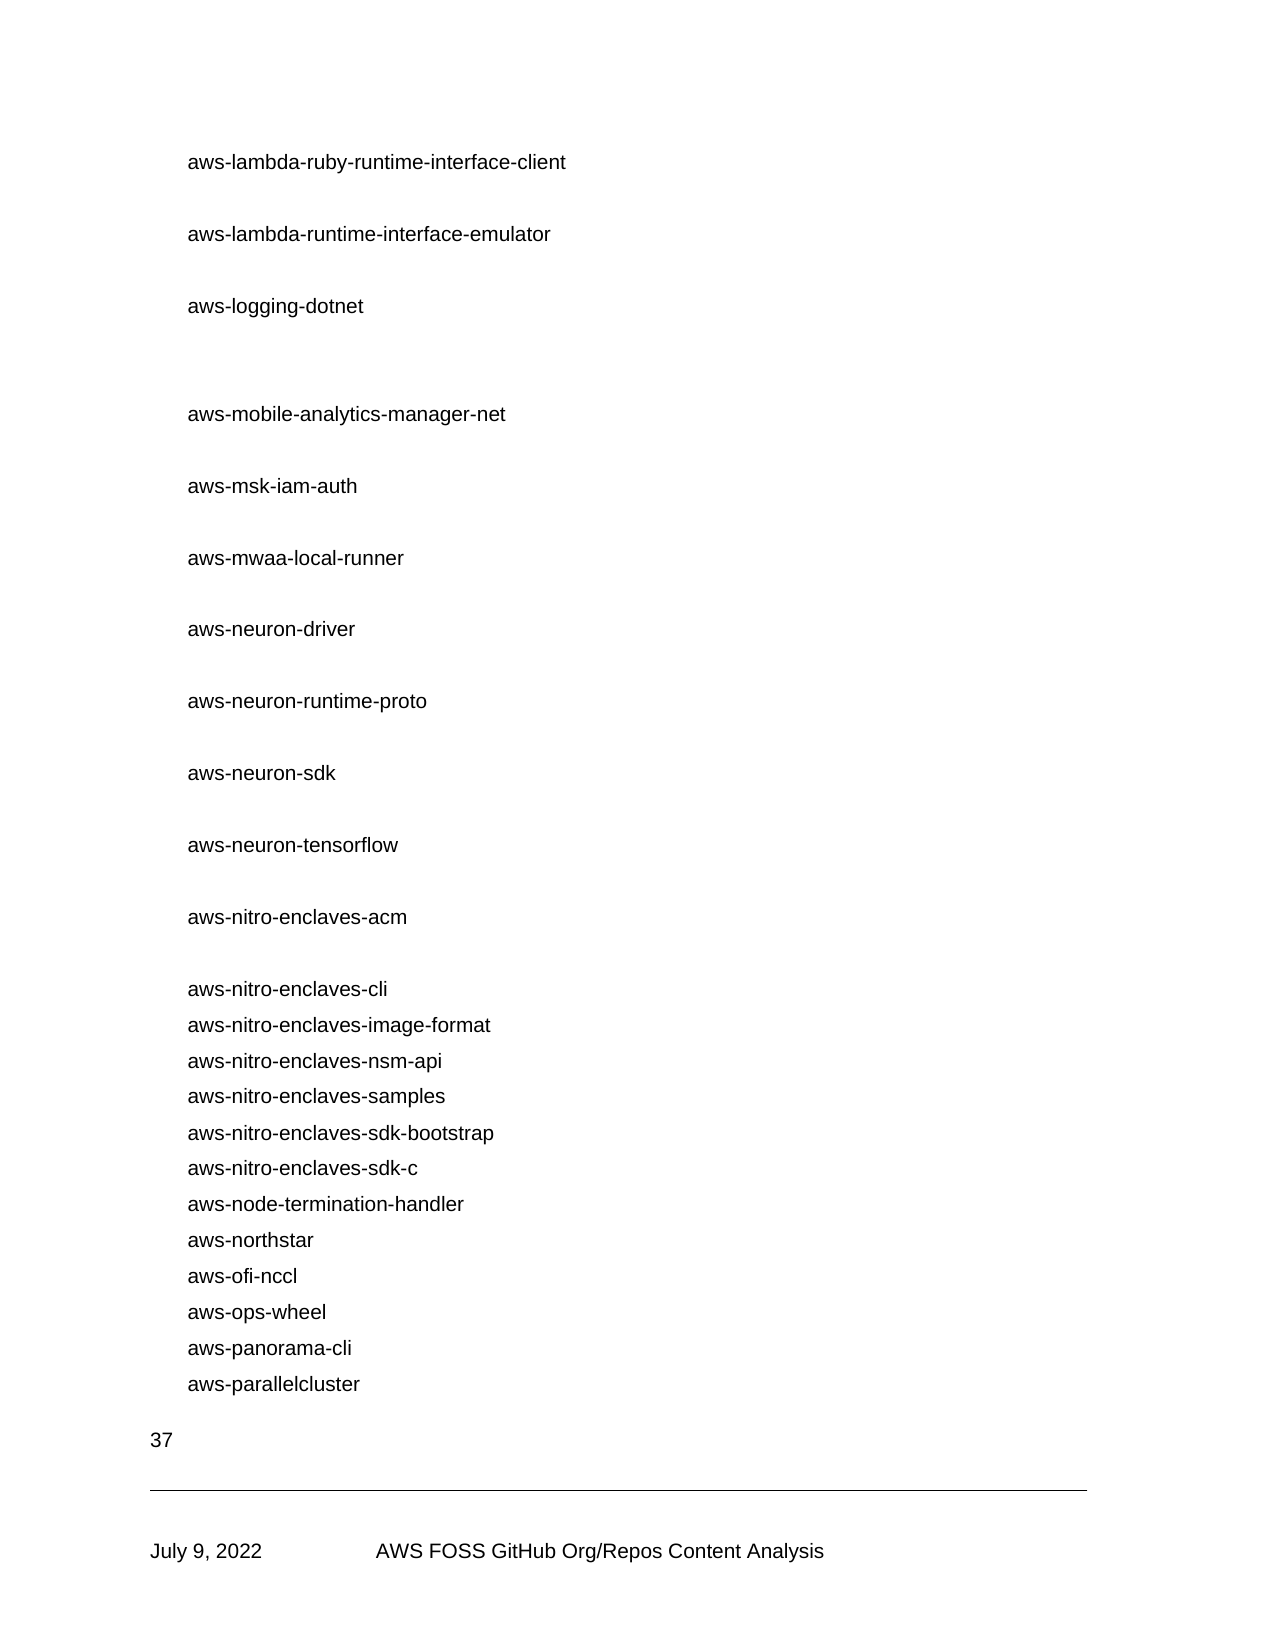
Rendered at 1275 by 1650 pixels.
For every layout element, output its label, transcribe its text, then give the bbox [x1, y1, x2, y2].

text aws-nitro-enclaves-samples [187, 1084, 1125, 1108]
text aws-msk-iam-auth [187, 473, 1125, 497]
text aws-lambda-runtime-interface-emulator [187, 222, 1125, 246]
text aws-northstar [187, 1228, 1125, 1252]
text aws-neuron-runtime-proto [187, 689, 1125, 713]
text aws-nitro-enclaves-acm [187, 905, 1125, 929]
text aws-neuron-tensorflow [187, 833, 1125, 857]
text aws-neuron-sdk [187, 761, 1125, 785]
text aws-panorama-cli [187, 1336, 1125, 1360]
text aws-ops-wheel [187, 1300, 1125, 1324]
text aws-ofi-nccl [187, 1264, 1125, 1288]
text aws-node-termination-handler [187, 1192, 1125, 1216]
text aws-nitro-enclaves-image-format [187, 1012, 1125, 1036]
text aws-nitro-enclaves-nsm-api [187, 1048, 1125, 1072]
text aws-nitro-enclaves-sdk-c [187, 1156, 1125, 1180]
text aws-parallelcluster [187, 1372, 1125, 1396]
text aws-logging-dotnet [187, 294, 1125, 318]
text aws-nitro-enclaves-cli [187, 977, 1125, 1001]
text aws-lambda-ruby-runtime-interface-client [187, 150, 1125, 174]
text aws-neuron-driver [187, 617, 1125, 641]
text aws-mwaa-local-runner [187, 545, 1125, 569]
text aws-mobile-analytics-manager-net [187, 402, 1125, 426]
text aws-nitro-enclaves-sdk-bootstrap [187, 1120, 1125, 1144]
